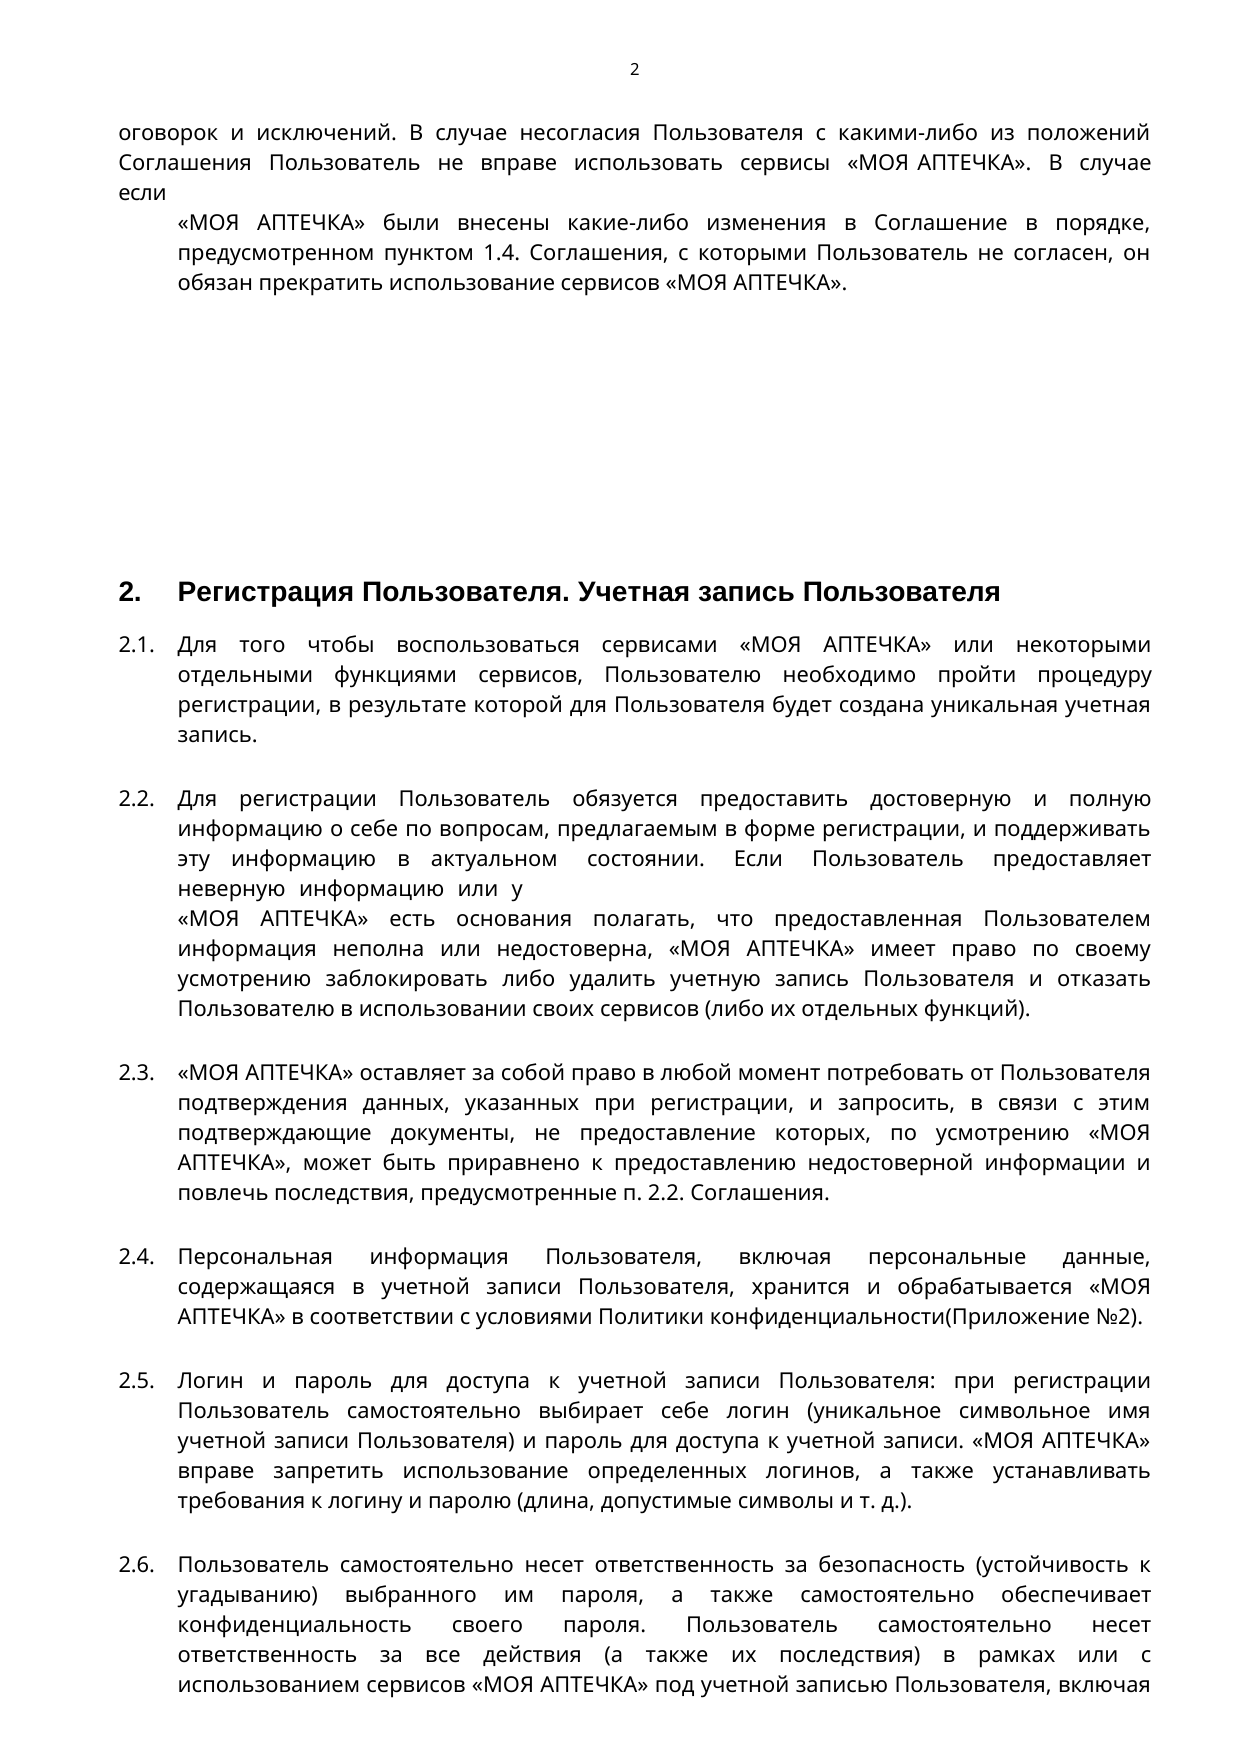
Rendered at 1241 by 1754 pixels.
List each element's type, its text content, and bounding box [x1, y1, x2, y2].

list Логин и пароль для доступа к учетной записи Пользователя: при регистрации Пользователь самостоятельно выбирает себе логин (уникальное символьное имя учетной записи Пользователя) и пароль для доступа к учетной записи. «МОЯ АПТЕЧКА» вправе запретить использование определенных логинов, а также устанавливать требования к логину и паролю (длина, допустимые символы и т. д.). [118, 1365, 1152, 1514]
subtitle Регистрация Пользователя. Учетная запись Пользователя [118, 575, 1166, 607]
text «МОЯ АПТЕЧКА» есть основания полагать, что предоставленная Пользователем информация неполна или недостоверна, «МОЯ АПТЕЧКА» имеет право по своему усмотрению заблокировать либо удалить учетную запись Пользователя и отказать Пользователю в использовании своих сервисов (либо их отдельных функций). [177, 903, 1152, 1022]
list Персональная информация Пользователя, включая персональные данные, содержащаяся в учетной записи Пользователя, хранится и обрабатывается «МОЯ АПТЕЧКА» в соответствии с условиями Политики конфиденциальности(Приложение №2). [118, 1241, 1152, 1330]
list «МОЯ АПТЕЧКА» оставляет за собой право в любой момент потребовать от Пользователя подтверждения данных, указанных при регистрации, и запросить, в связи с этим подтверждающие документы, не предоставление которых, по усмотрению «МОЯ АПТЕЧКА», может быть приравнено к предоставлению недостоверной информации и повлечь последствия, предусмотренные п. 2.2. Соглашения. [118, 1057, 1152, 1206]
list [118, 1549, 1152, 1698]
text оговорок и исключений. В случае несогласия Пользователя с какими-либо из положений Соглашения Пользователь не вправе использовать сервисы «МОЯ АПТЕЧКА». В случае если [118, 117, 1152, 207]
text «МОЯ АПТЕЧКА» были внесены какие-либо изменения в Соглашение в порядке, предусмотренном пунктом 1.4. Соглашения, с которыми Пользователь не согласен, он обязан прекратить использование сервисов «МОЯ АПТЕЧКА». [177, 207, 1152, 297]
list Для того чтобы воспользоваться сервисами «МОЯ АПТЕЧКА» или некоторыми отдельными функциями сервисов, Пользователю необходимо пройти процедуру регистрации, в результате которой для Пользователя будет создана уникальная учетная запись. [118, 629, 1152, 748]
list Для регистрации Пользователь обязуется предоставить достоверную и полную информацию о себе по вопросам, предлагаемым в форме регистрации, и поддерживать эту информацию в актуальном состоянии. Если Пользователь предоставляет неверную информацию или у [118, 783, 1152, 902]
